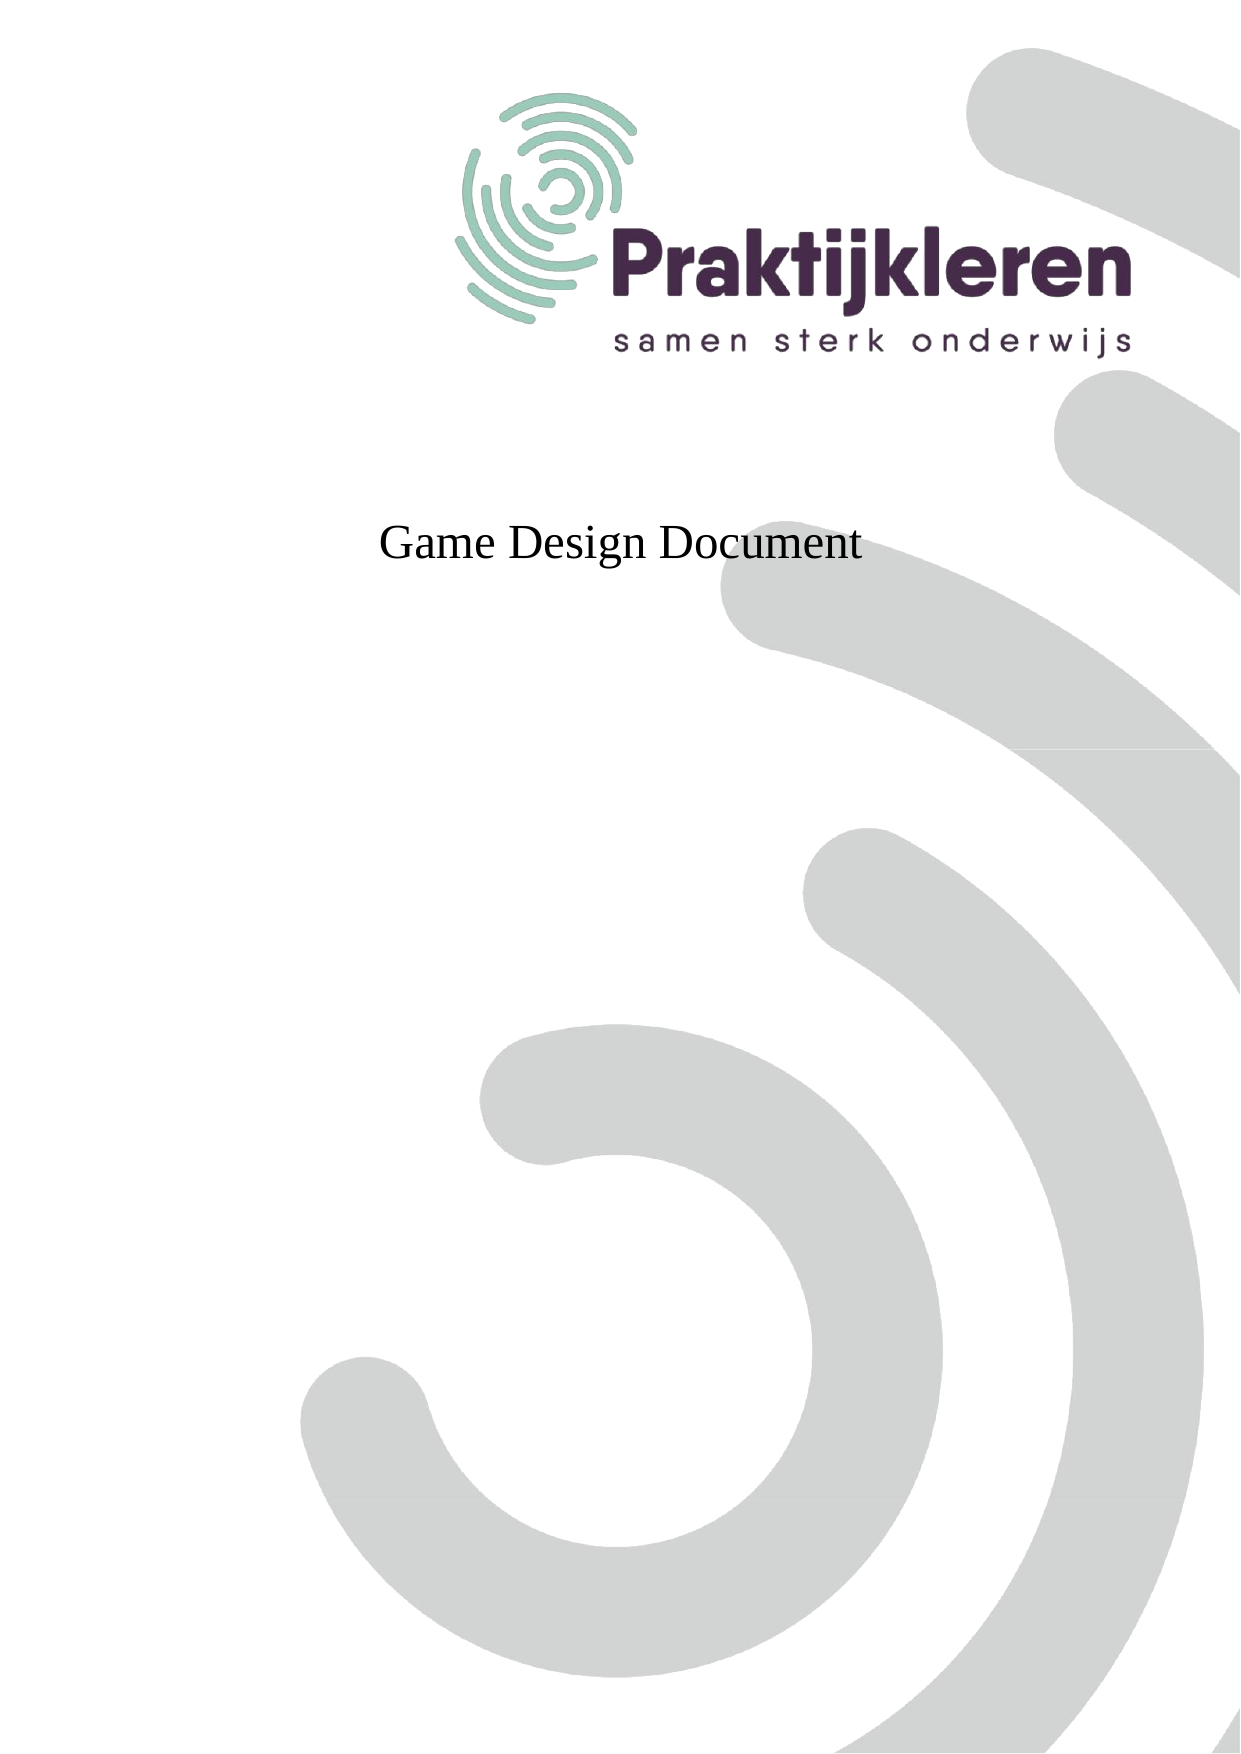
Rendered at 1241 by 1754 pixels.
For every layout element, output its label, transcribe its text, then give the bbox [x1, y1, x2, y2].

text Game Design Document [150, 513, 1092, 569]
picture [0, 0, 1240, 1754]
